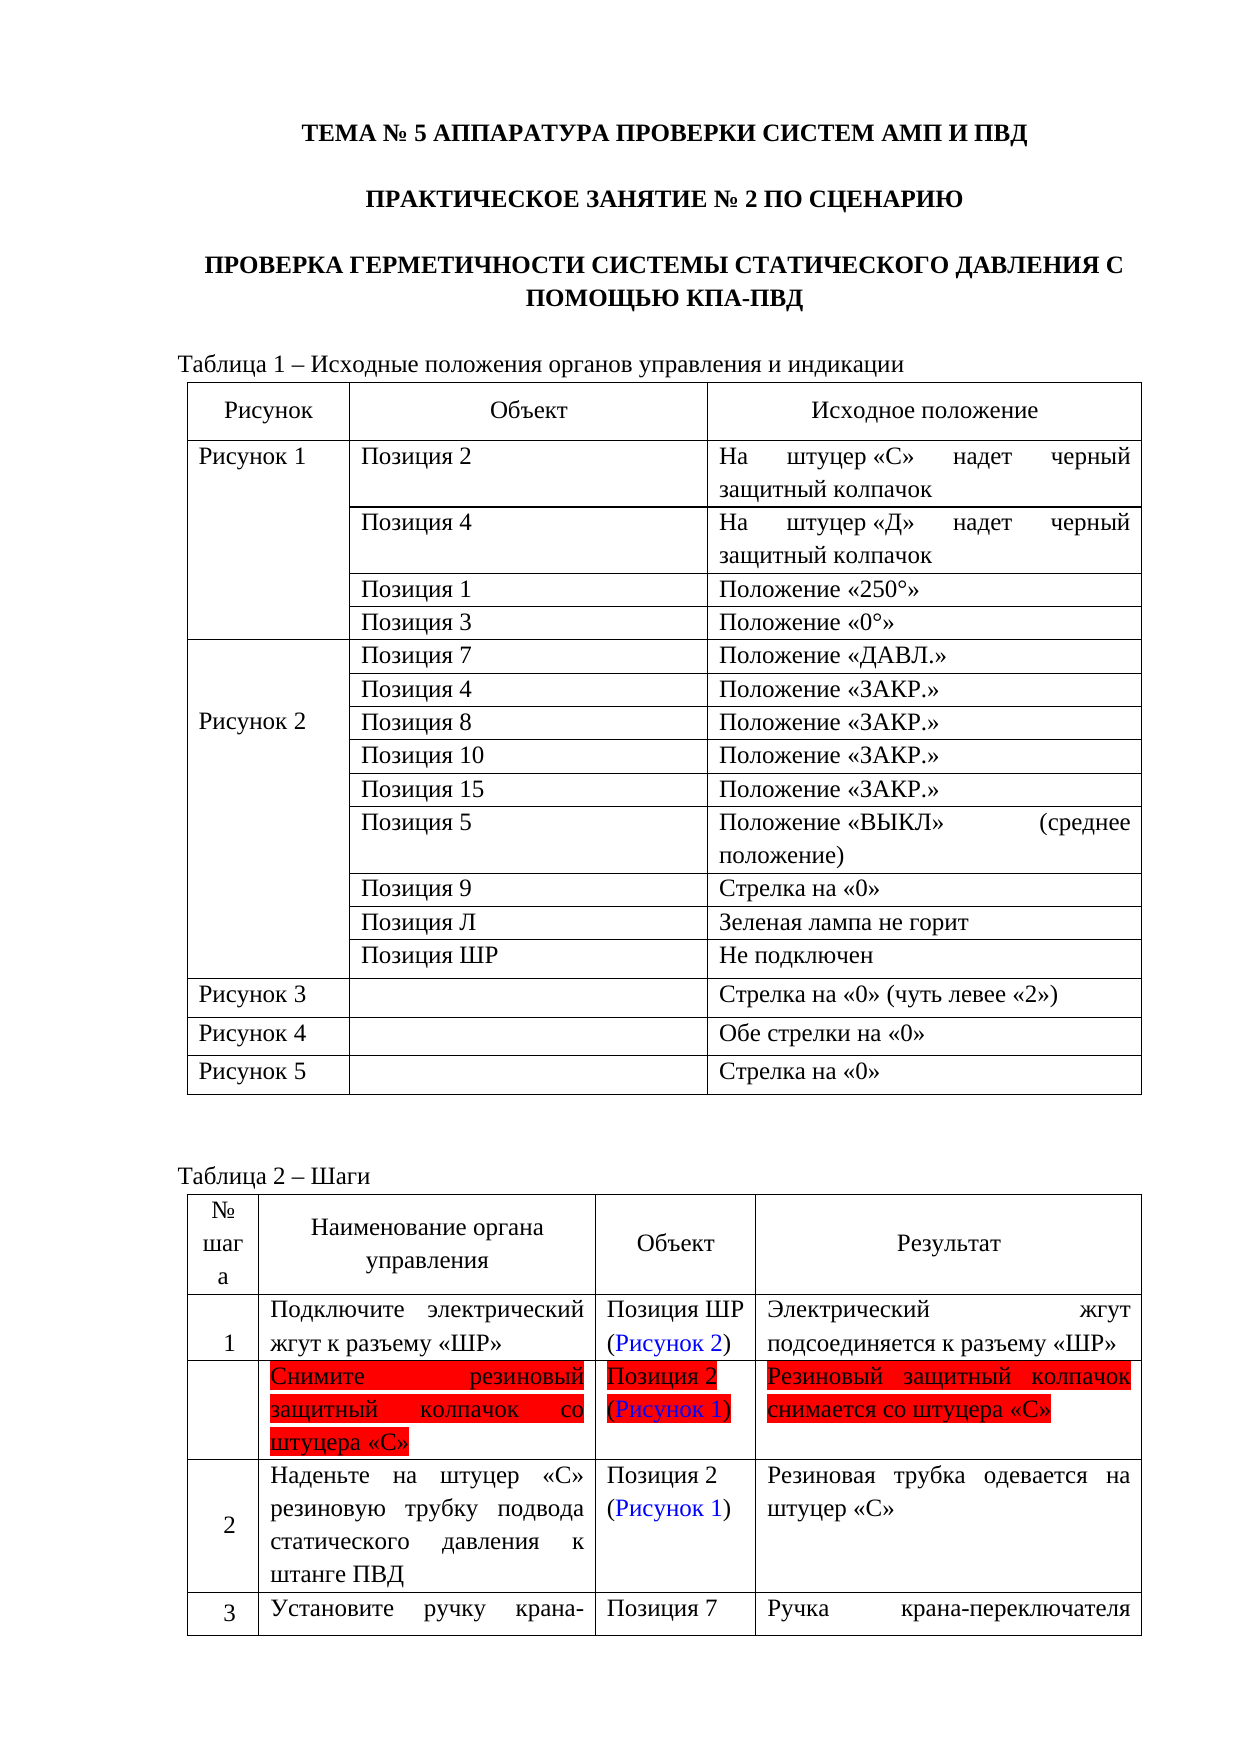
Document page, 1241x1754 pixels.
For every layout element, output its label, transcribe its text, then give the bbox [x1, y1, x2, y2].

table_cell Позиция 2 (Рисунок 1) [596, 1361, 755, 1459]
table_cell Стрелка на «0» [708, 874, 1141, 906]
table_cell Зеленая лампа не горит [708, 907, 1141, 939]
table_cell Позиция ШР (Рисунок 2) [596, 1295, 755, 1360]
table_cell Позиция 3 [350, 607, 707, 639]
text Таблица 2 – Шаги [177, 1161, 1152, 1190]
table_cell Позиция 7 [350, 640, 707, 673]
table_cell Обе стрелки на «0» [708, 1018, 1141, 1055]
table_cell Положение «250°» [708, 574, 1141, 606]
table_cell Позиция 4 [350, 674, 707, 706]
table_cell На штуцер «С» надет черный защитный колпачок [708, 441, 1141, 506]
table_cell 3 [188, 1593, 258, 1635]
table_cell 2 [188, 1460, 258, 1592]
table_cell Снимите резиновый защитный колпачок со штуцера «С» [259, 1361, 595, 1459]
table_cell [188, 1361, 258, 1459]
table_cell 1 [188, 1295, 258, 1360]
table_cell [259, 1593, 595, 1635]
table_header Исходное положение [708, 383, 1141, 440]
table_cell Рисунок 5 [188, 1056, 349, 1094]
text ПРАКТИЧЕСКОЕ ЗАНЯТИЕ № 2 ПО СЦЕНАРИЮ [177, 184, 1152, 213]
table_header Наименование органа управления [259, 1195, 595, 1293]
table_cell Положение «ДАВЛ.» [708, 640, 1141, 673]
table_cell Стрелка на «0» (чуть левее «2») [708, 979, 1141, 1017]
text ПРОВЕРКА ГЕРМЕТИЧНОСТИ СИСТЕМЫ СТАТИЧЕСКОГО ДАВЛЕНИЯ С ПОМОЩЬЮ КПА-ПВД [177, 250, 1152, 312]
table_cell Позиция 1 [350, 574, 707, 606]
table_header Объект [596, 1195, 755, 1293]
table_cell Позиция 10 [350, 740, 707, 773]
table_header Объект [350, 383, 707, 440]
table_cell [596, 1593, 755, 1635]
table_cell Не подключен [708, 940, 1141, 978]
table_header № шага [188, 1195, 258, 1293]
table_cell Позиция 2 (Рисунок 1) [596, 1460, 755, 1592]
table_cell Подключите электрический жгут к разъему «ШР» [259, 1295, 595, 1360]
table_cell Позиция 5 [350, 807, 707, 872]
table_header Рисунок [188, 383, 349, 440]
table_cell [350, 1018, 707, 1055]
table_cell Позиция 2 [350, 441, 707, 506]
table_cell На штуцер «Д» надет черный защитный колпачок [708, 508, 1141, 573]
table_cell Положение «ЗАКР.» [708, 707, 1141, 739]
table_cell Позиция Л [350, 907, 707, 939]
table_cell Положение «0°» [708, 607, 1141, 639]
table_cell Рисунок 4 [188, 1018, 349, 1055]
table_cell Электрический жгут подсоединяется к разъему «ШР» [756, 1295, 1141, 1360]
table_cell Наденьте на штуцер «С» резиновую трубку подвода статического давления к штанге ПВД [259, 1460, 595, 1592]
table_cell Позиция 8 [350, 707, 707, 739]
table_cell [350, 979, 707, 1017]
text ТЕМА № 5 АППАРАТУРА ПРОВЕРКИ СИСТЕМ АМП И ПВД [177, 118, 1152, 147]
table_cell Позиция 15 [350, 774, 707, 806]
table_cell Положение «ЗАКР.» [708, 674, 1141, 706]
text Таблица 1 – Исходные положения органов управления и индикации [177, 349, 1152, 378]
table_cell Рисунок 1 [188, 441, 349, 639]
table_cell Резиновый защитный колпачок снимается со штуцера «С» [756, 1361, 1141, 1459]
table_cell Рисунок 3 [188, 979, 349, 1017]
table_cell Резиновая трубка одевается на штуцер «С» [756, 1460, 1141, 1592]
table_cell Позиция 4 [350, 508, 707, 573]
table_cell Положение «ЗАКР.» [708, 740, 1141, 773]
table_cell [756, 1593, 1141, 1635]
table_cell Рисунок 2 [188, 640, 349, 978]
table_header Результат [756, 1195, 1141, 1293]
table_cell Положение «ВЫКЛ» (среднее положение) [708, 807, 1141, 872]
table_cell [350, 1056, 707, 1094]
table_cell Позиция ШР [350, 940, 707, 978]
table_cell Положение «ЗАКР.» [708, 774, 1141, 806]
table_cell Стрелка на «0» [708, 1056, 1141, 1094]
table_cell Позиция 9 [350, 874, 707, 906]
